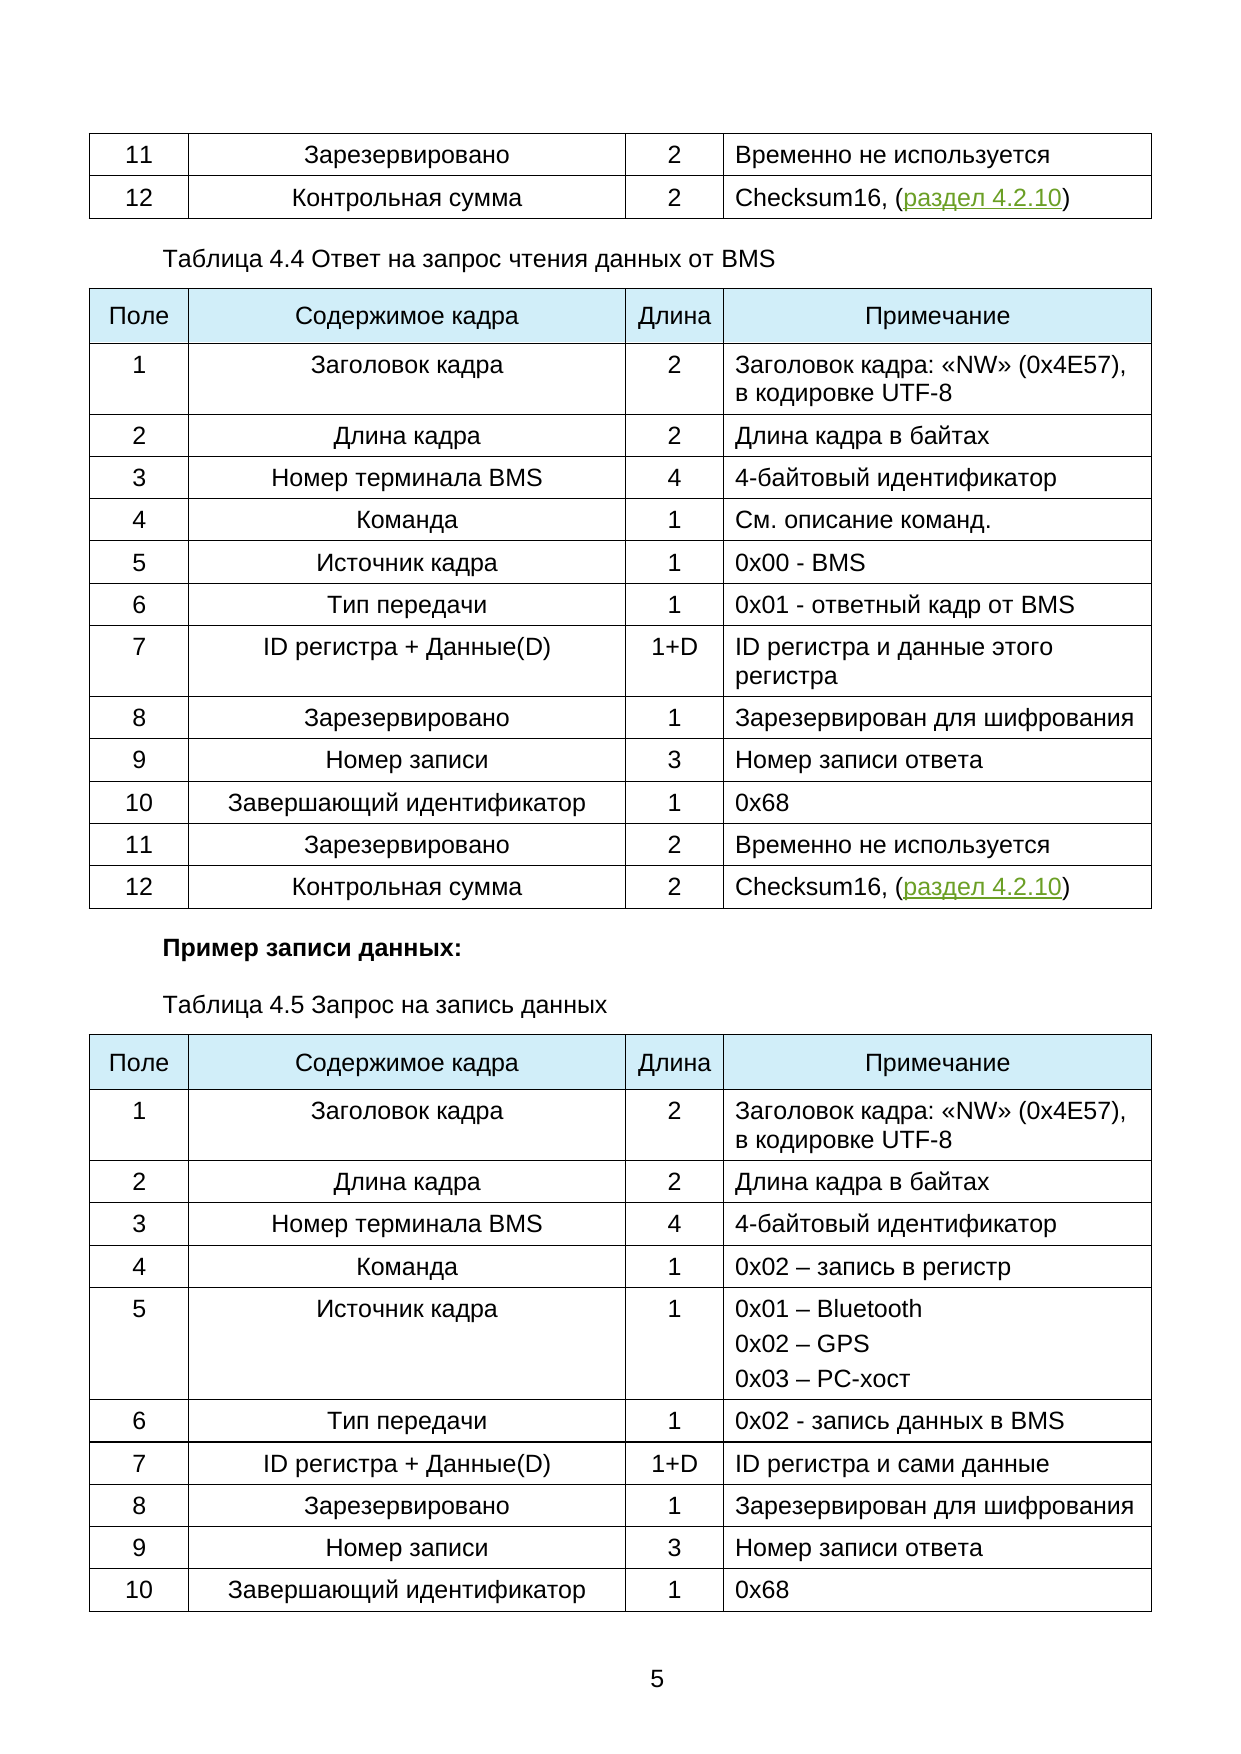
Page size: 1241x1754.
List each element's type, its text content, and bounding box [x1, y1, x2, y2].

table_cell 3 [626, 739, 723, 781]
table_cell 2 [626, 176, 723, 217]
table_cell 2 [626, 415, 723, 456]
table_cell Команда [189, 1246, 625, 1287]
table_cell 1 [626, 697, 723, 738]
table_cell Длина кадра в байтах [724, 415, 1151, 456]
table_cell 0x02 - запись данных в BMS [724, 1400, 1151, 1441]
table_cell 3 [90, 1203, 188, 1244]
table_cell 2 [626, 344, 723, 413]
table_cell Тип передачи [189, 584, 625, 625]
text Таблица 4.4 Ответ на запрос чтения данных от BMS [162, 243, 1152, 272]
table_cell 0x02 – запись в регистр [724, 1246, 1151, 1287]
table_cell 0x01 – Bluetooth 0x02 – GPS 0x03 – PC-хост [724, 1288, 1151, 1399]
table_cell 2 [626, 824, 723, 865]
table_cell 2 [626, 1090, 723, 1160]
table_cell 4-байтовый идентификатор [724, 1203, 1151, 1244]
table_cell Заголовок кадра [189, 1090, 625, 1160]
table_cell 4 [626, 1203, 723, 1244]
table_cell См. описание команд. [724, 499, 1151, 540]
table_cell Checksum16, (раздел 4.2.10) [724, 176, 1151, 217]
table_cell Номер записи [189, 1527, 625, 1568]
text Пример записи данных: [162, 933, 1152, 962]
table_cell 9 [90, 739, 188, 781]
table_cell 3 [626, 1527, 723, 1568]
table_cell Зарезервирован для шифрования [724, 697, 1151, 738]
table_cell 8 [90, 697, 188, 738]
table_cell 1 [626, 1485, 723, 1526]
table_cell 7 [90, 1443, 188, 1484]
table_header Длина [626, 1035, 723, 1089]
table_cell 2 [626, 1161, 723, 1202]
table_cell Временно не используется [724, 824, 1151, 865]
table_cell Номер терминала BMS [189, 457, 625, 498]
table_cell Длина кадра [189, 415, 625, 456]
table_header Поле [90, 1035, 188, 1089]
table_cell Временно не используется [724, 134, 1151, 175]
table_cell Источник кадра [189, 1288, 625, 1399]
table_cell 11 [90, 134, 188, 175]
table_cell 2 [90, 1161, 188, 1202]
table_cell 1 [626, 499, 723, 540]
table_cell ID регистра + Данные(D) [189, 626, 625, 696]
table_cell 1 [626, 1288, 723, 1399]
table_cell 10 [90, 1569, 188, 1611]
table_cell Длина кадра [189, 1161, 625, 1202]
table_cell 6 [90, 584, 188, 625]
table_cell 2 [626, 134, 723, 175]
table_header Примечание [724, 1035, 1151, 1089]
table_cell 4 [626, 457, 723, 498]
table_cell 1 [626, 782, 723, 823]
table_cell Зарезервировано [189, 824, 625, 865]
table_cell 1+D [626, 626, 723, 696]
table_cell Заголовок кадра: «NW» (0x4E57), в кодировке UTF-8 [724, 1090, 1151, 1160]
table_cell 2 [626, 866, 723, 907]
text Таблица 4.5 Запрос на запись данных [162, 990, 1152, 1019]
table_cell Заголовок кадра [189, 344, 625, 413]
table_cell Номер терминала BMS [189, 1203, 625, 1244]
table_header Содержимое кадра [189, 289, 625, 342]
table_header Длина [626, 289, 723, 342]
table_cell 6 [90, 1400, 188, 1441]
table_cell 5 [90, 541, 188, 583]
table_cell Тип передачи [189, 1400, 625, 1441]
table_cell 5 [90, 1288, 188, 1399]
table_cell ID регистра + Данные(D) [189, 1443, 625, 1484]
table_cell Заголовок кадра: «NW» (0x4E57), в кодировке UTF-8 [724, 344, 1151, 413]
table_cell 1 [626, 1400, 723, 1441]
table_cell 4-байтовый идентификатор [724, 457, 1151, 498]
table_cell 0x68 [724, 1569, 1151, 1611]
table_cell Завершающий идентификатор [189, 1569, 625, 1611]
table_cell Номер записи [189, 739, 625, 781]
table_cell 4 [90, 1246, 188, 1287]
table_cell Зарезервировано [189, 697, 625, 738]
table_cell 0x01 - ответный кадр от BMS [724, 584, 1151, 625]
table_cell Checksum16, (раздел 4.2.10) [724, 866, 1151, 907]
table_cell Номер записи ответа [724, 1527, 1151, 1568]
table_cell 12 [90, 866, 188, 907]
table_cell 1+D [626, 1443, 723, 1484]
table_cell Длина кадра в байтах [724, 1161, 1151, 1202]
table_cell 0x00 - BMS [724, 541, 1151, 583]
table_cell Источник кадра [189, 541, 625, 583]
table_cell 12 [90, 176, 188, 217]
table_cell ID регистра и сами данные [724, 1443, 1151, 1484]
table_cell 10 [90, 782, 188, 823]
table_cell 1 [626, 541, 723, 583]
table_header Поле [90, 289, 188, 342]
table_cell Завершающий идентификатор [189, 782, 625, 823]
table_cell 2 [90, 415, 188, 456]
table_cell Зарезервирован для шифрования [724, 1485, 1151, 1526]
table_cell 1 [626, 1246, 723, 1287]
table_cell 7 [90, 626, 188, 696]
table_header Содержимое кадра [189, 1035, 625, 1089]
table_cell 0x68 [724, 782, 1151, 823]
table_cell 4 [90, 499, 188, 540]
table_cell 9 [90, 1527, 188, 1568]
table_cell 1 [626, 1569, 723, 1611]
table_cell 11 [90, 824, 188, 865]
table_cell Команда [189, 499, 625, 540]
table_cell Номер записи ответа [724, 739, 1151, 781]
table_cell ID регистра и данные этого регистра [724, 626, 1151, 696]
table_cell Контрольная сумма [189, 866, 625, 907]
table_header Примечание [724, 289, 1151, 342]
table_cell 1 [90, 344, 188, 413]
table_cell Зарезервировано [189, 134, 625, 175]
table_cell 3 [90, 457, 188, 498]
table_cell Контрольная сумма [189, 176, 625, 217]
table_cell 1 [90, 1090, 188, 1160]
table_cell 8 [90, 1485, 188, 1526]
table_cell Зарезервировано [189, 1485, 625, 1526]
table_cell 1 [626, 584, 723, 625]
